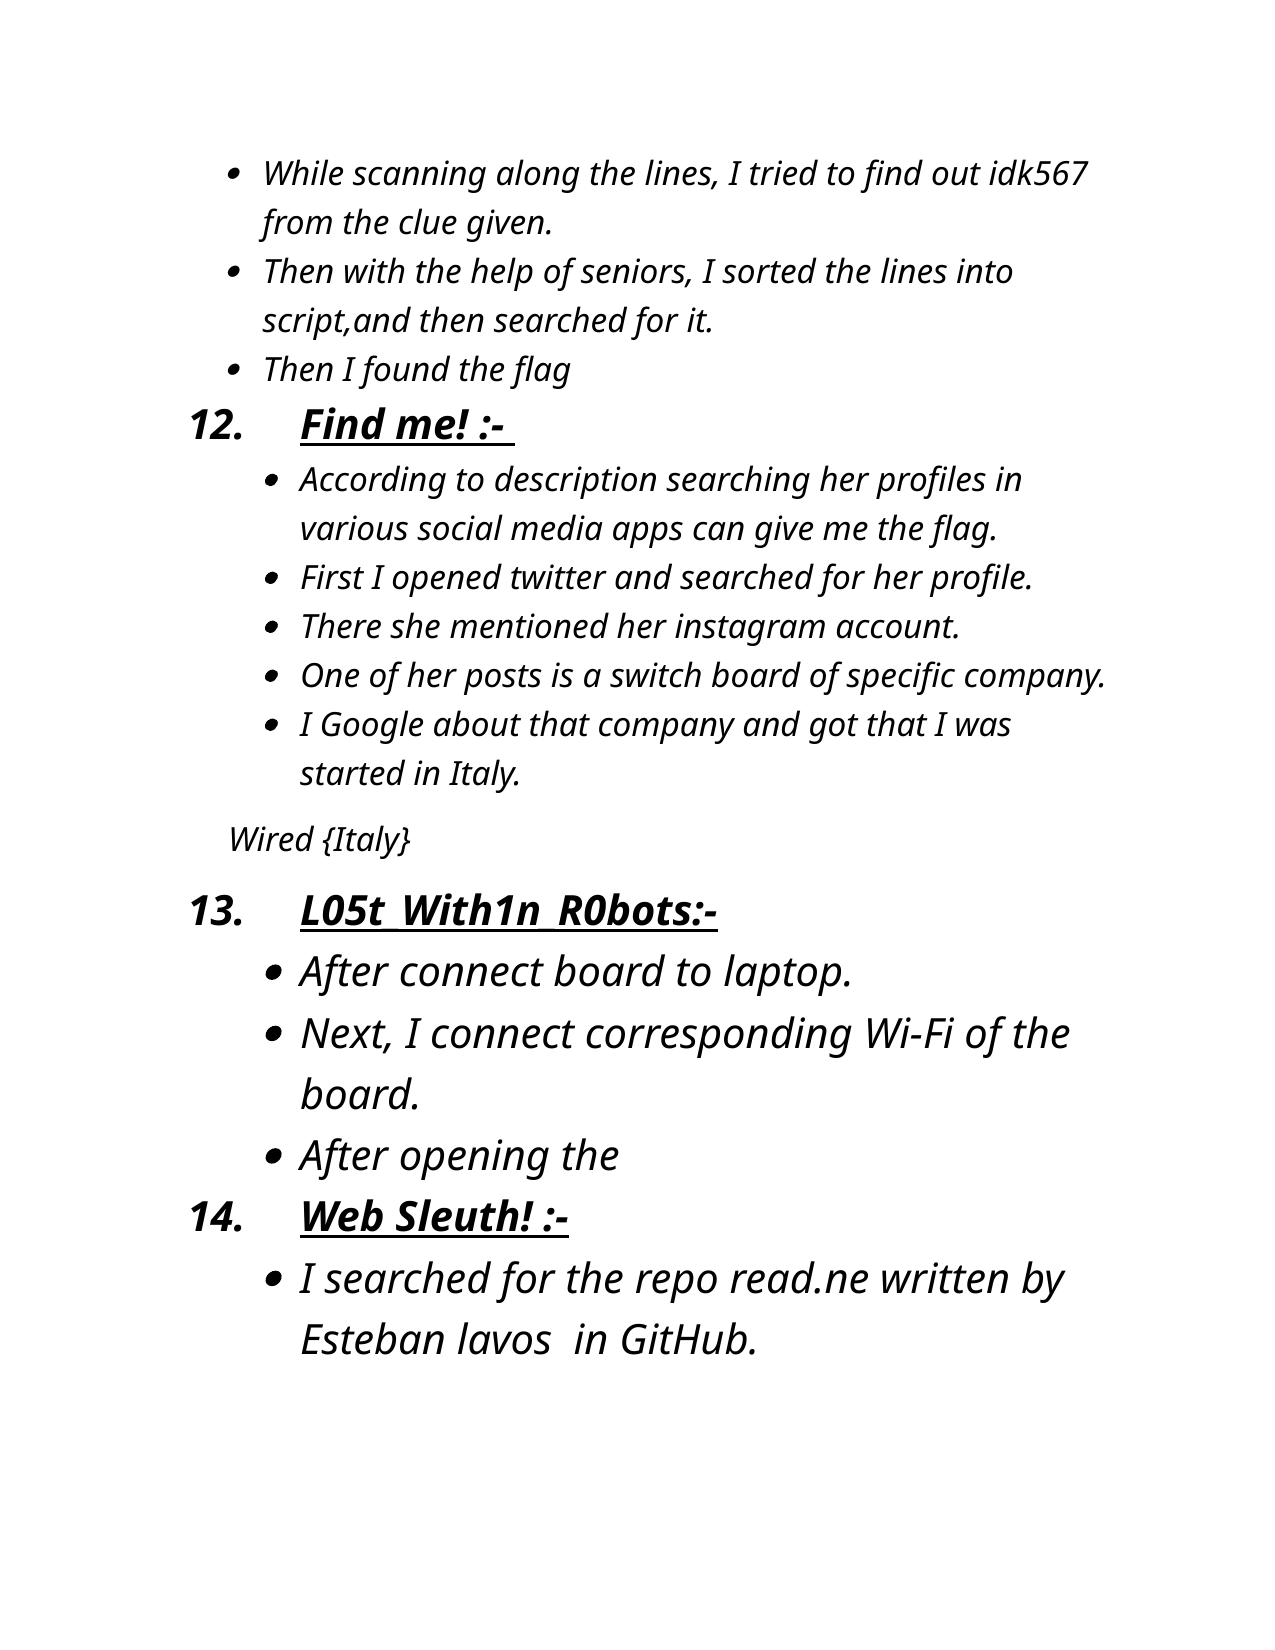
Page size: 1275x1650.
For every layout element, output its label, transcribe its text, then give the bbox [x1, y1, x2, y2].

list I searched for the repo read.ne written by Esteban lavos in GitHub. [262, 1248, 1125, 1367]
list Web Sleuth! :- [187, 1187, 1125, 1244]
list After connect board to laptop. [262, 942, 1125, 999]
list Then with the help of seniors, I sorted the lines into script,and then searched for it. [225, 248, 1125, 342]
list Next, I connect corresponding Wi-Fi of the board. [262, 1003, 1125, 1122]
list L05t_With1n_R0bots:- [187, 881, 1125, 938]
list One of her posts is a switch board of specific company. [262, 652, 1125, 697]
list There she mentioned her instagram account. [262, 603, 1125, 648]
list First I opened twitter and searched for her profile. [262, 554, 1125, 599]
list According to description searching her profiles in various social media apps can give me the flag. [262, 456, 1125, 550]
list Then I found the flag [225, 346, 1125, 391]
text Wired {Italy} [150, 815, 1125, 861]
list While scanning along the lines, I tried to find out idk567 from the clue given. [225, 150, 1125, 244]
list After opening the [262, 1126, 1125, 1183]
list Find me! :- [187, 395, 1125, 452]
list I Google about that company and got that I was started in Italy. [262, 701, 1125, 795]
